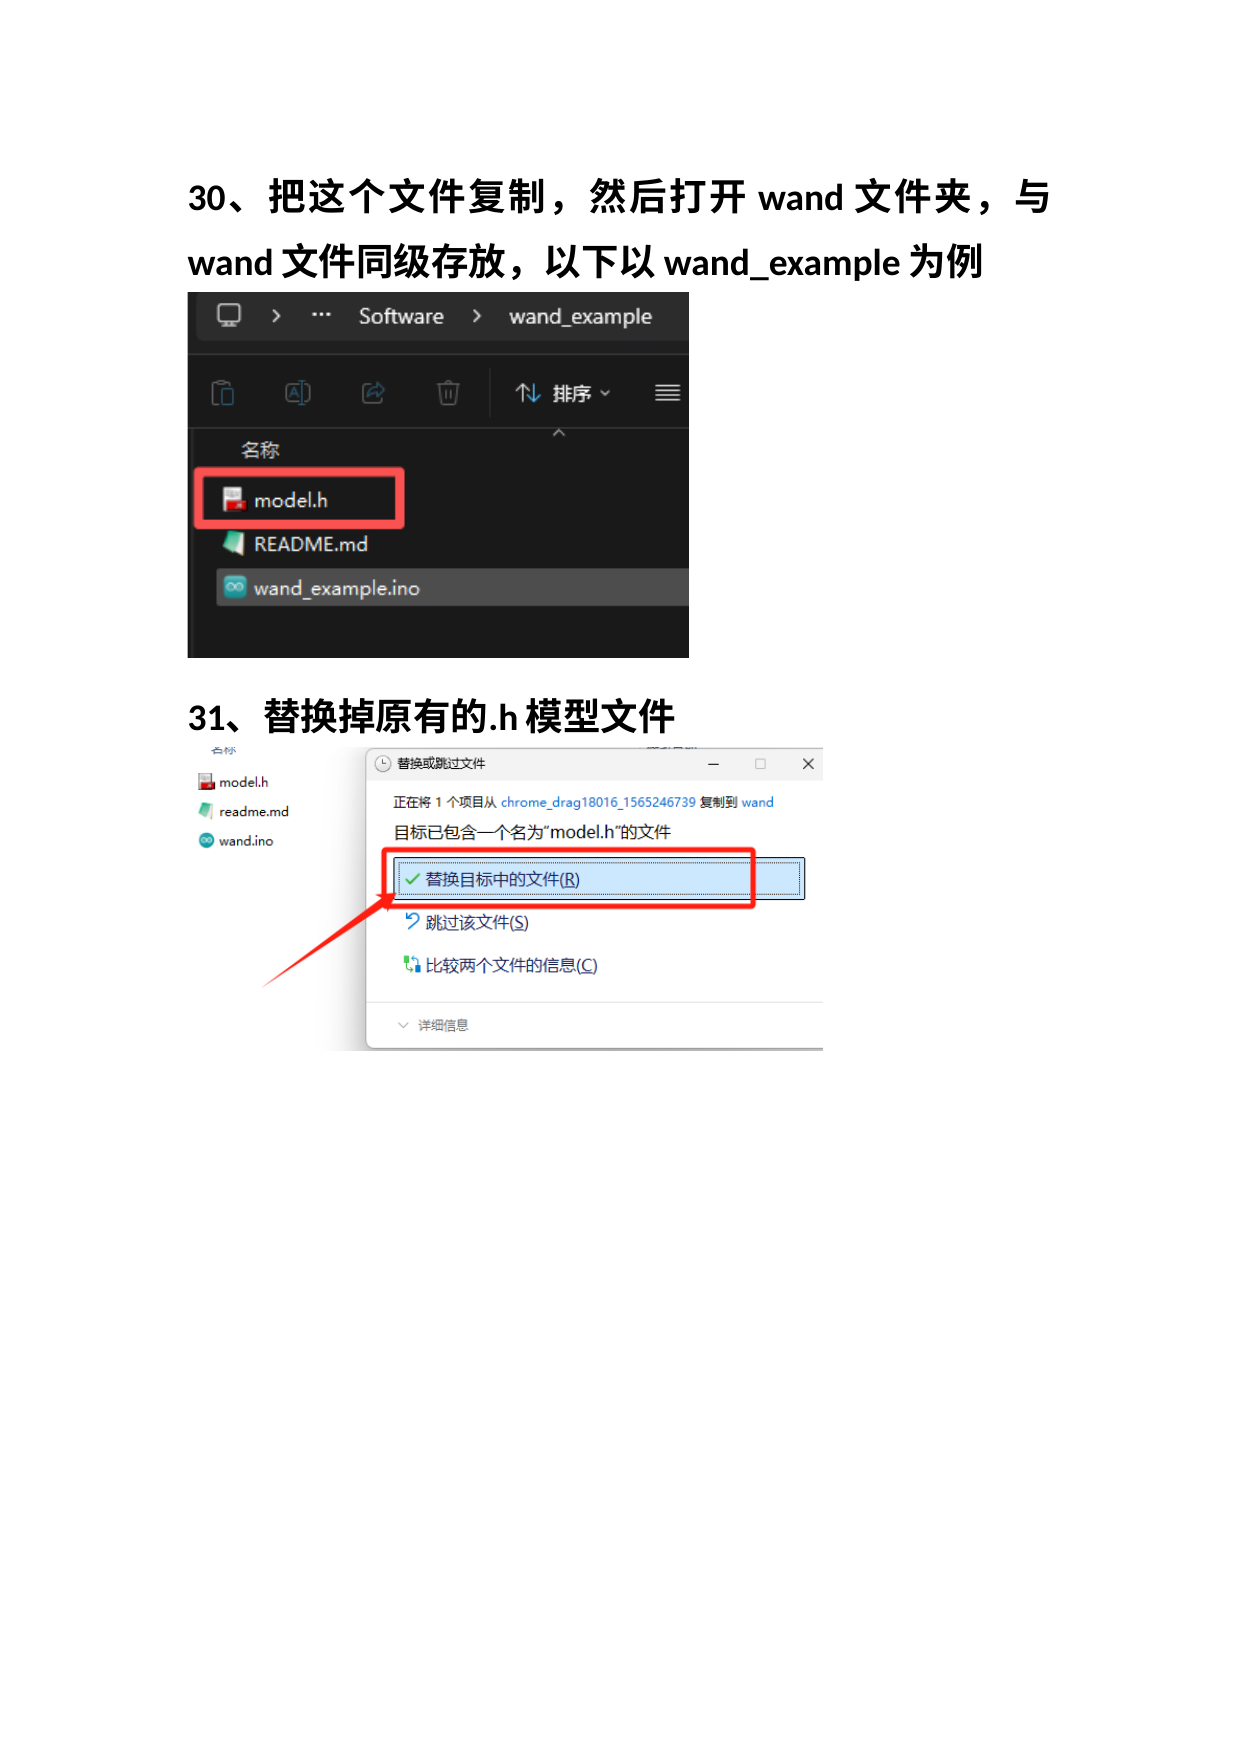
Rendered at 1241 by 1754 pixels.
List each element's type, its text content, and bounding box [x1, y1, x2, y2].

picture [187, 747, 823, 1051]
list 30、把这个文件复制，然后打开wand文件夹，与wand文件同级存放，以下以wand_example为例 [187, 162, 1053, 292]
list 31、替换掉原有的.h模型文件 [187, 682, 1053, 747]
picture [187, 292, 689, 658]
